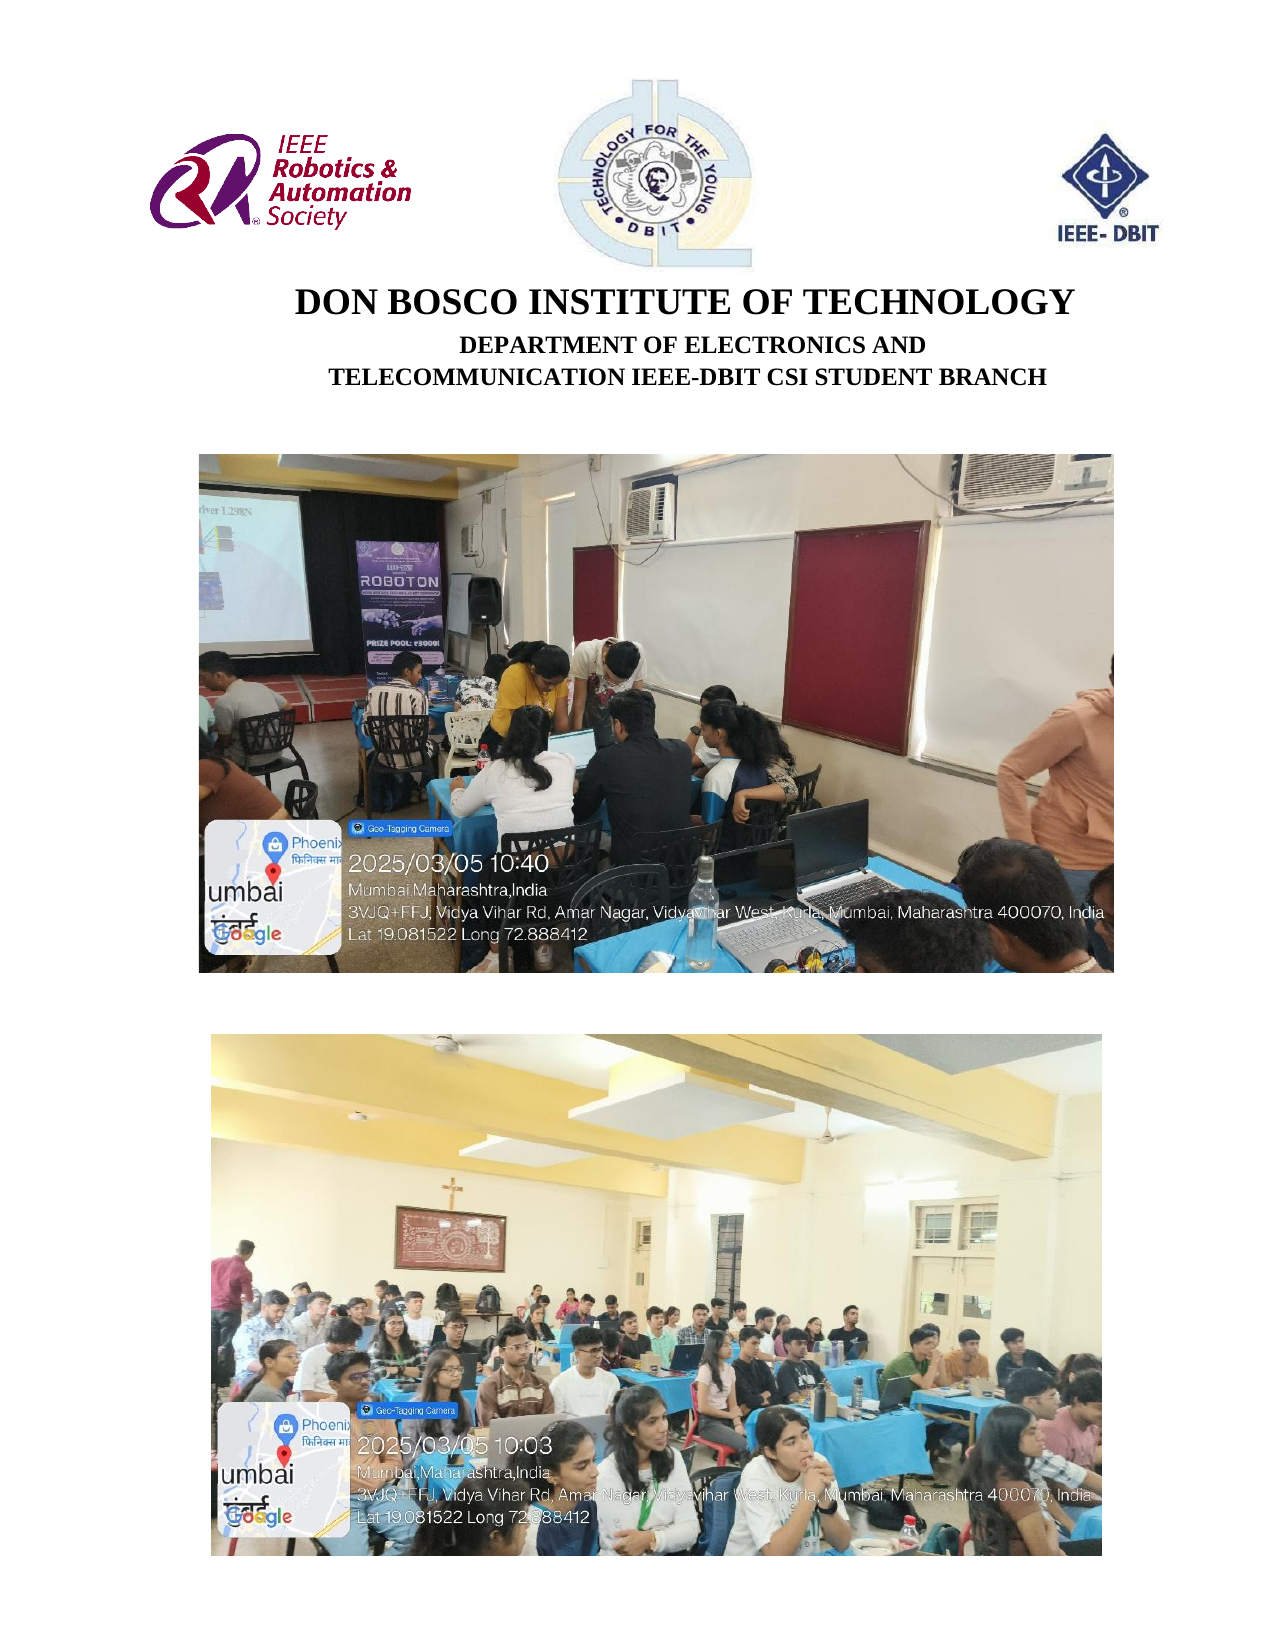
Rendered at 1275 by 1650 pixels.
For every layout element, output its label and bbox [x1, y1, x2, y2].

picture [198, 454, 1114, 973]
picture [211, 1034, 1102, 1556]
picture [150, 134, 411, 230]
picture [1051, 121, 1163, 261]
picture [553, 78, 760, 273]
